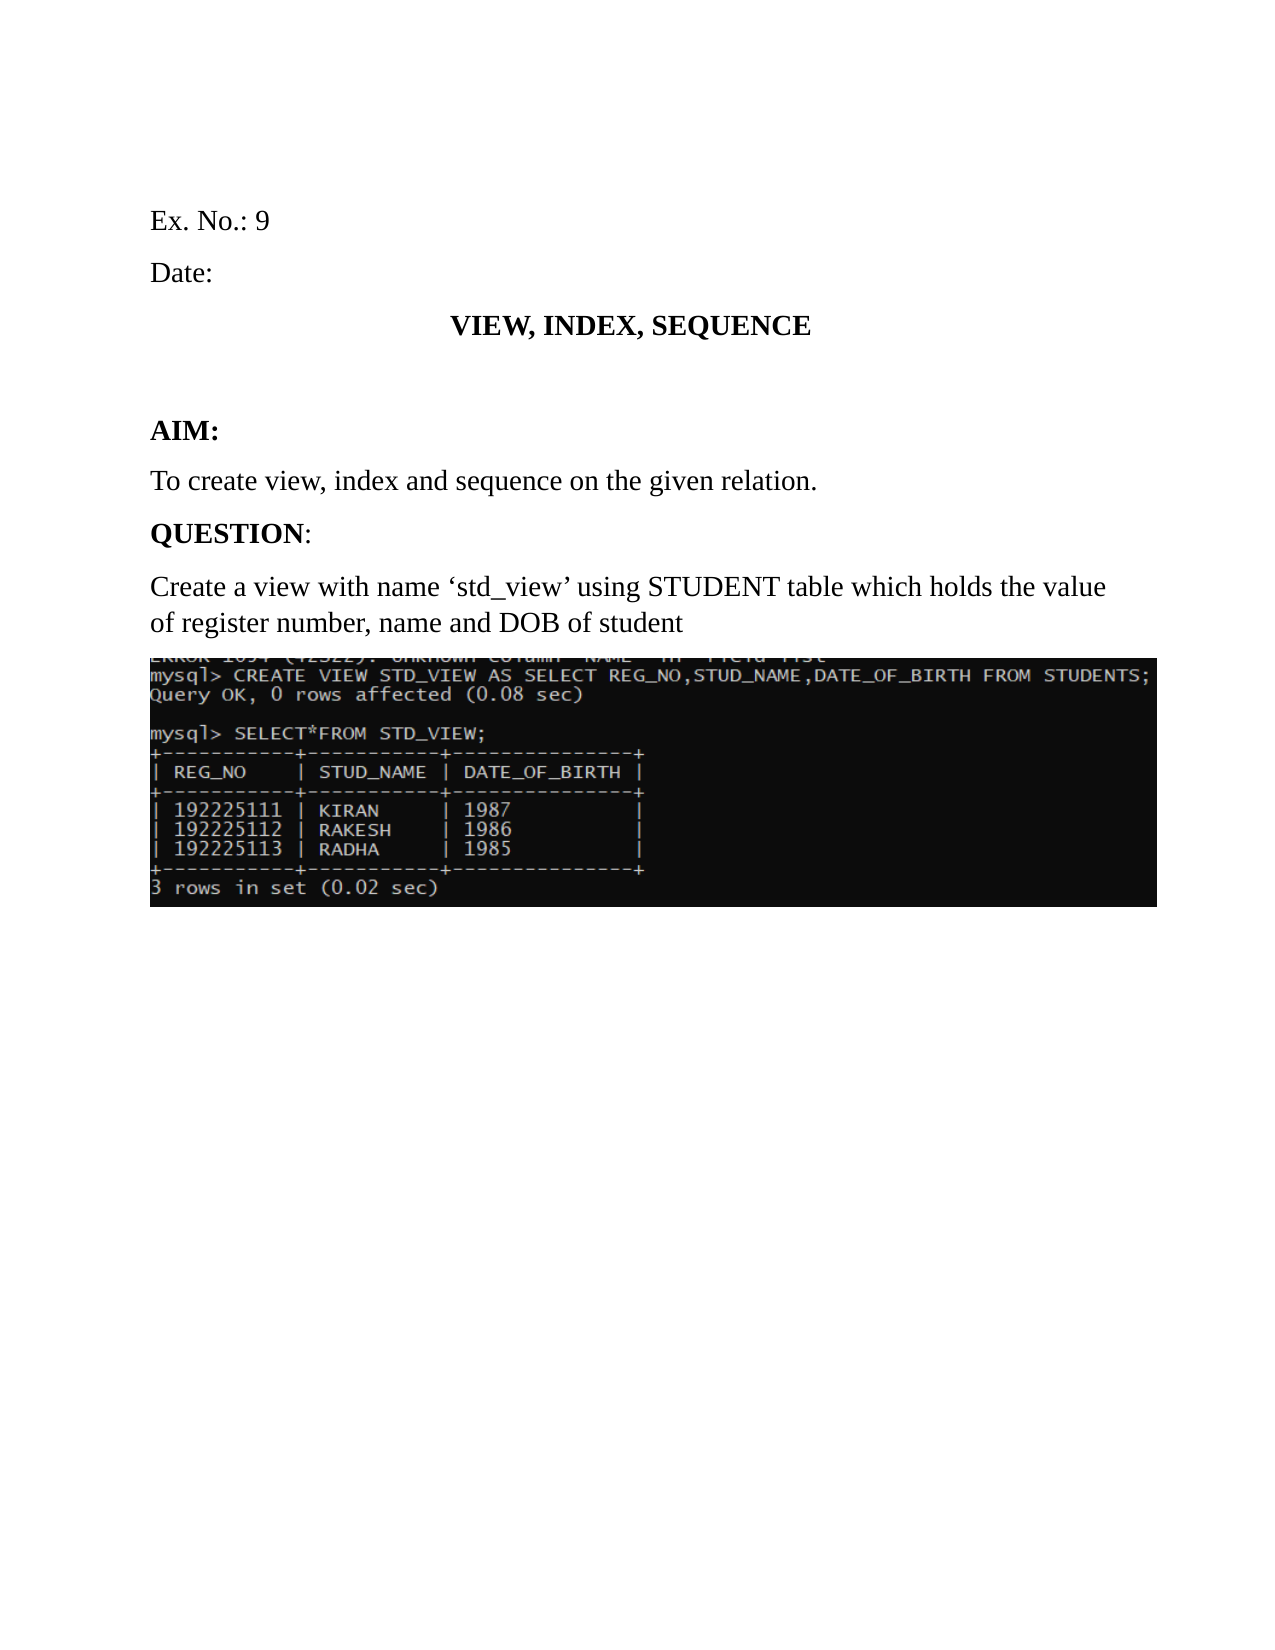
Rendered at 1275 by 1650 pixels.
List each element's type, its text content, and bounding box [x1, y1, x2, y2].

text Date: [150, 256, 1125, 289]
text To create view, index and sequence on the given relation. [150, 463, 1125, 497]
text AIM: [150, 414, 1125, 447]
text Ex. No.: 9 [150, 203, 1125, 236]
text VIEW, INDEX, SEQUENCE [150, 308, 1125, 342]
text Create a view with name ‘std_view’ using STUDENT table which holds the value of register number, name and DOB of student [150, 569, 1125, 639]
text QUESTION: [150, 516, 1125, 550]
picture [150, 658, 1157, 907]
